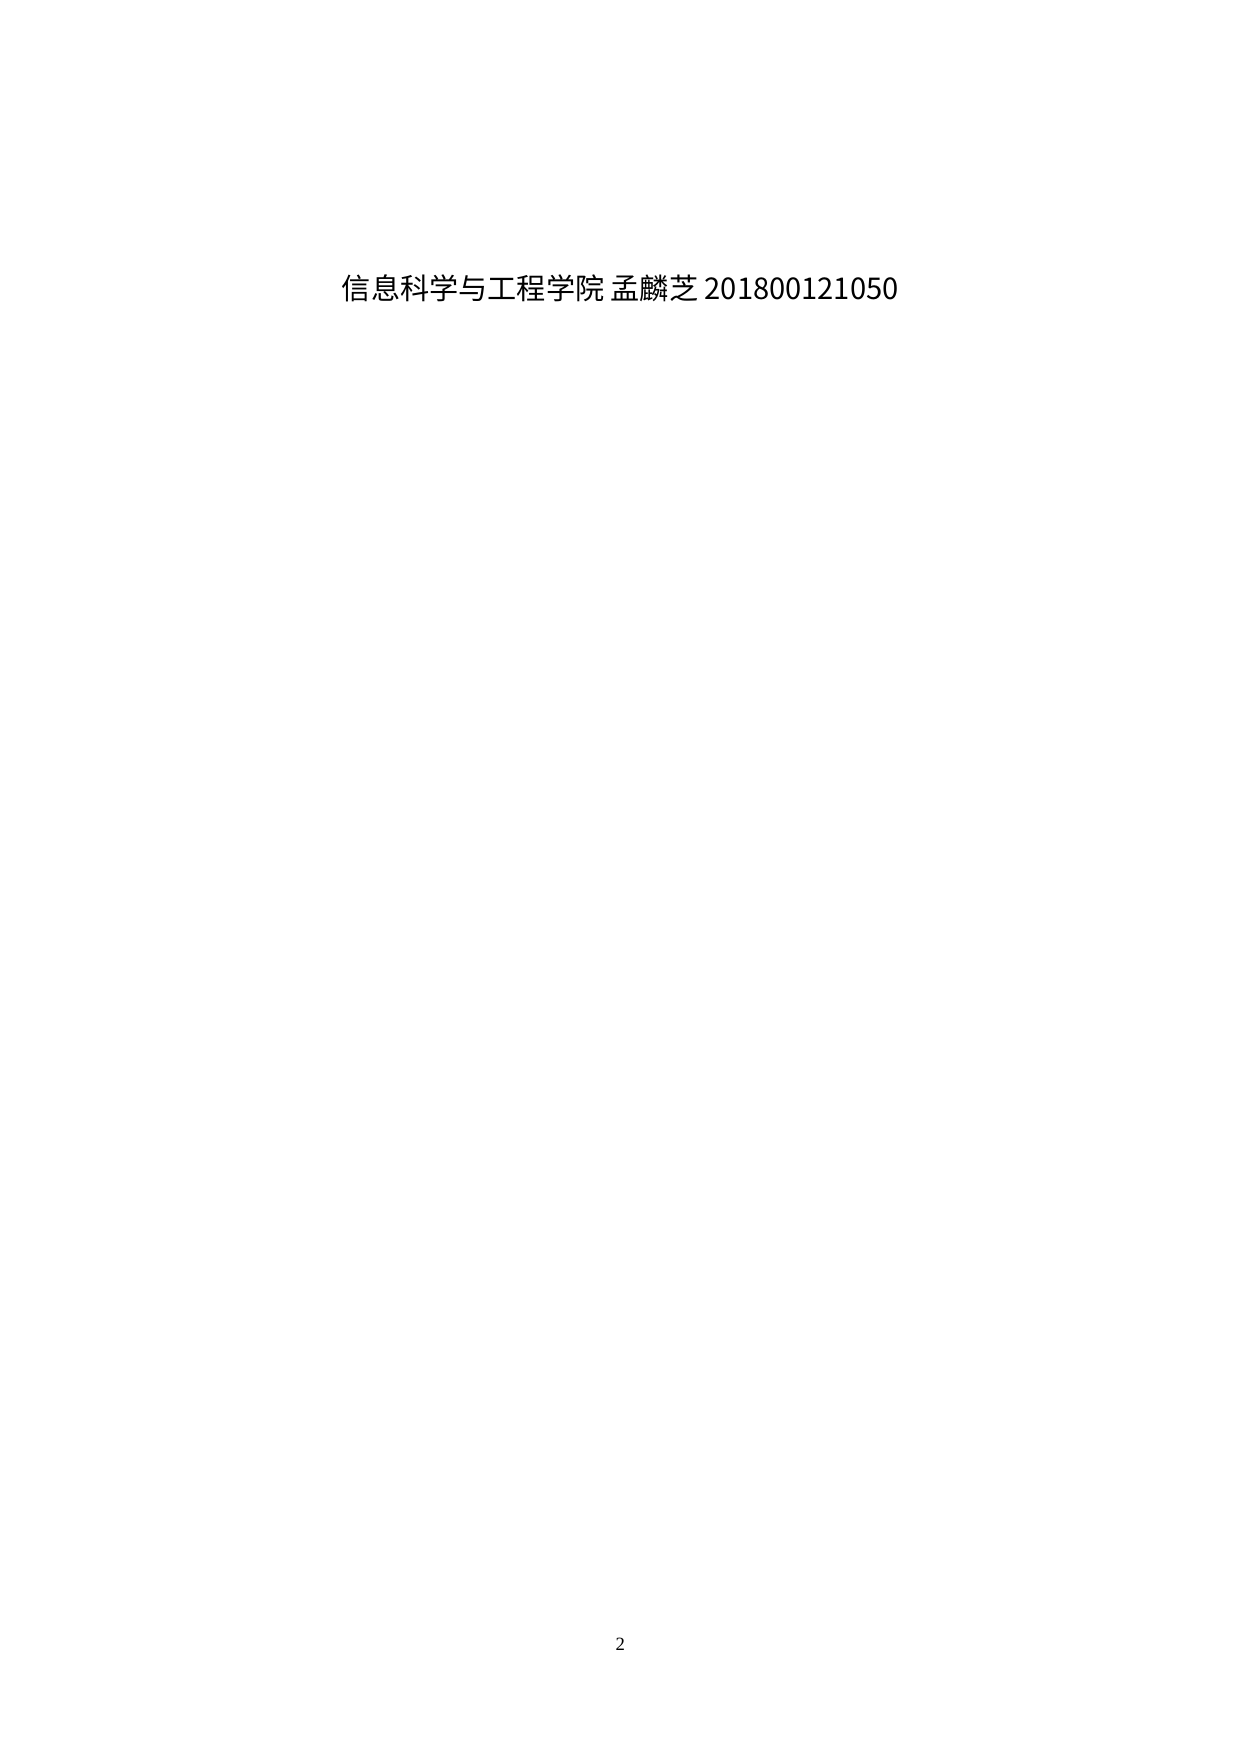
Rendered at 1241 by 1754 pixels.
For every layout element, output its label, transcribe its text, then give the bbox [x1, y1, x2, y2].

text 信息科学与工程学院 孟麟芝 201800121050 [112, 253, 1128, 321]
